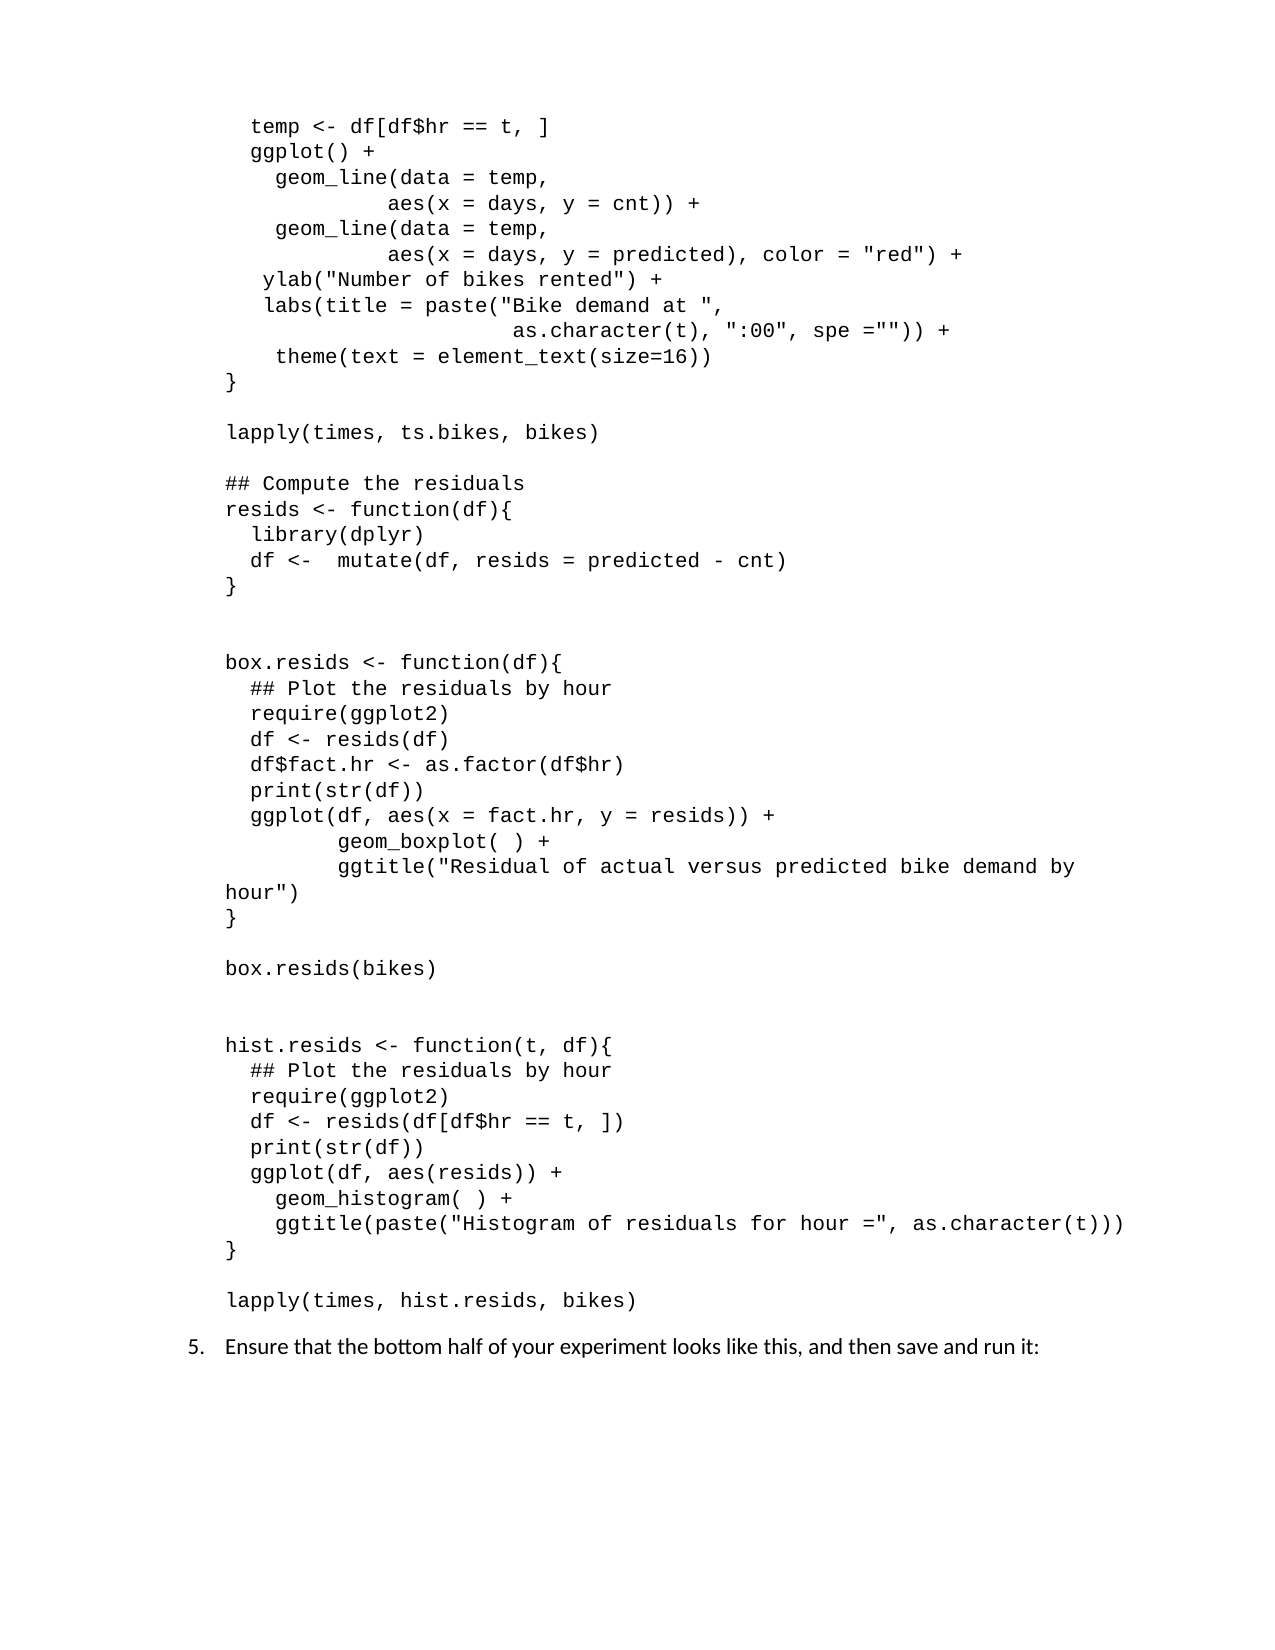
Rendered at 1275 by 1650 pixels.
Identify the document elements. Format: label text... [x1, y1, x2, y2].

text } [225, 907, 1125, 931]
text ggplot() + [225, 142, 1125, 165]
text geom_boxplot( ) + [225, 831, 1125, 854]
text ylab("Number of bikes rented") + [225, 269, 1125, 293]
text library(dplyr) [225, 524, 1125, 548]
text ## Plot the residuals by hour [225, 1060, 1125, 1084]
text aes(x = days, y = predicted), color = "red") + [225, 244, 1125, 267]
text } [225, 575, 1125, 599]
text } [225, 1239, 1125, 1263]
text ## Compute the residuals [225, 473, 1125, 497]
text aes(x = days, y = cnt)) + [225, 193, 1125, 216]
text geom_histogram( ) + [225, 1188, 1125, 1212]
text ## Plot the residuals by hour [225, 677, 1125, 701]
list Ensure that the bottom half of your experiment looks like this, and then save and run it: [187, 1332, 1125, 1360]
text box.resids <- function(df){ [225, 652, 1125, 676]
text df <- resids(df[df$hr == t, ]) [225, 1111, 1125, 1135]
text temp <- df[df$hr == t, ] [225, 116, 1125, 140]
text df <- mutate(df, resids = predicted - cnt) [225, 550, 1125, 573]
text geom_line(data = temp, [225, 167, 1125, 191]
text as.character(t), ":00", spe ="")) + [225, 320, 1125, 344]
text ggplot(df, aes(resids)) + [225, 1162, 1125, 1186]
text lapply(times, ts.bikes, bikes) [225, 422, 1125, 446]
text resids <- function(df){ [225, 499, 1125, 522]
text labs(title = paste("Bike demand at ", [225, 295, 1125, 318]
text geom_line(data = temp, [225, 218, 1125, 242]
text hist.resids <- function(t, df){ [225, 1035, 1125, 1058]
text require(ggplot2) [225, 703, 1125, 727]
text ggtitle("Residual of actual versus predicted bike demand by hour") [225, 856, 1125, 905]
text box.resids(bikes) [225, 958, 1125, 982]
text theme(text = element_text(size=16)) [225, 346, 1125, 369]
text print(str(df)) [225, 779, 1125, 803]
text ggtitle(paste("Histogram of residuals for hour =", as.character(t))) [225, 1213, 1125, 1237]
text df$fact.hr <- as.factor(df$hr) [225, 754, 1125, 778]
text lapply(times, hist.resids, bikes) [225, 1290, 1125, 1314]
text require(ggplot2) [225, 1086, 1125, 1109]
text print(str(df)) [225, 1137, 1125, 1161]
text } [225, 371, 1125, 395]
text df <- resids(df) [225, 728, 1125, 752]
text ggplot(df, aes(x = fact.hr, y = resids)) + [225, 805, 1125, 829]
